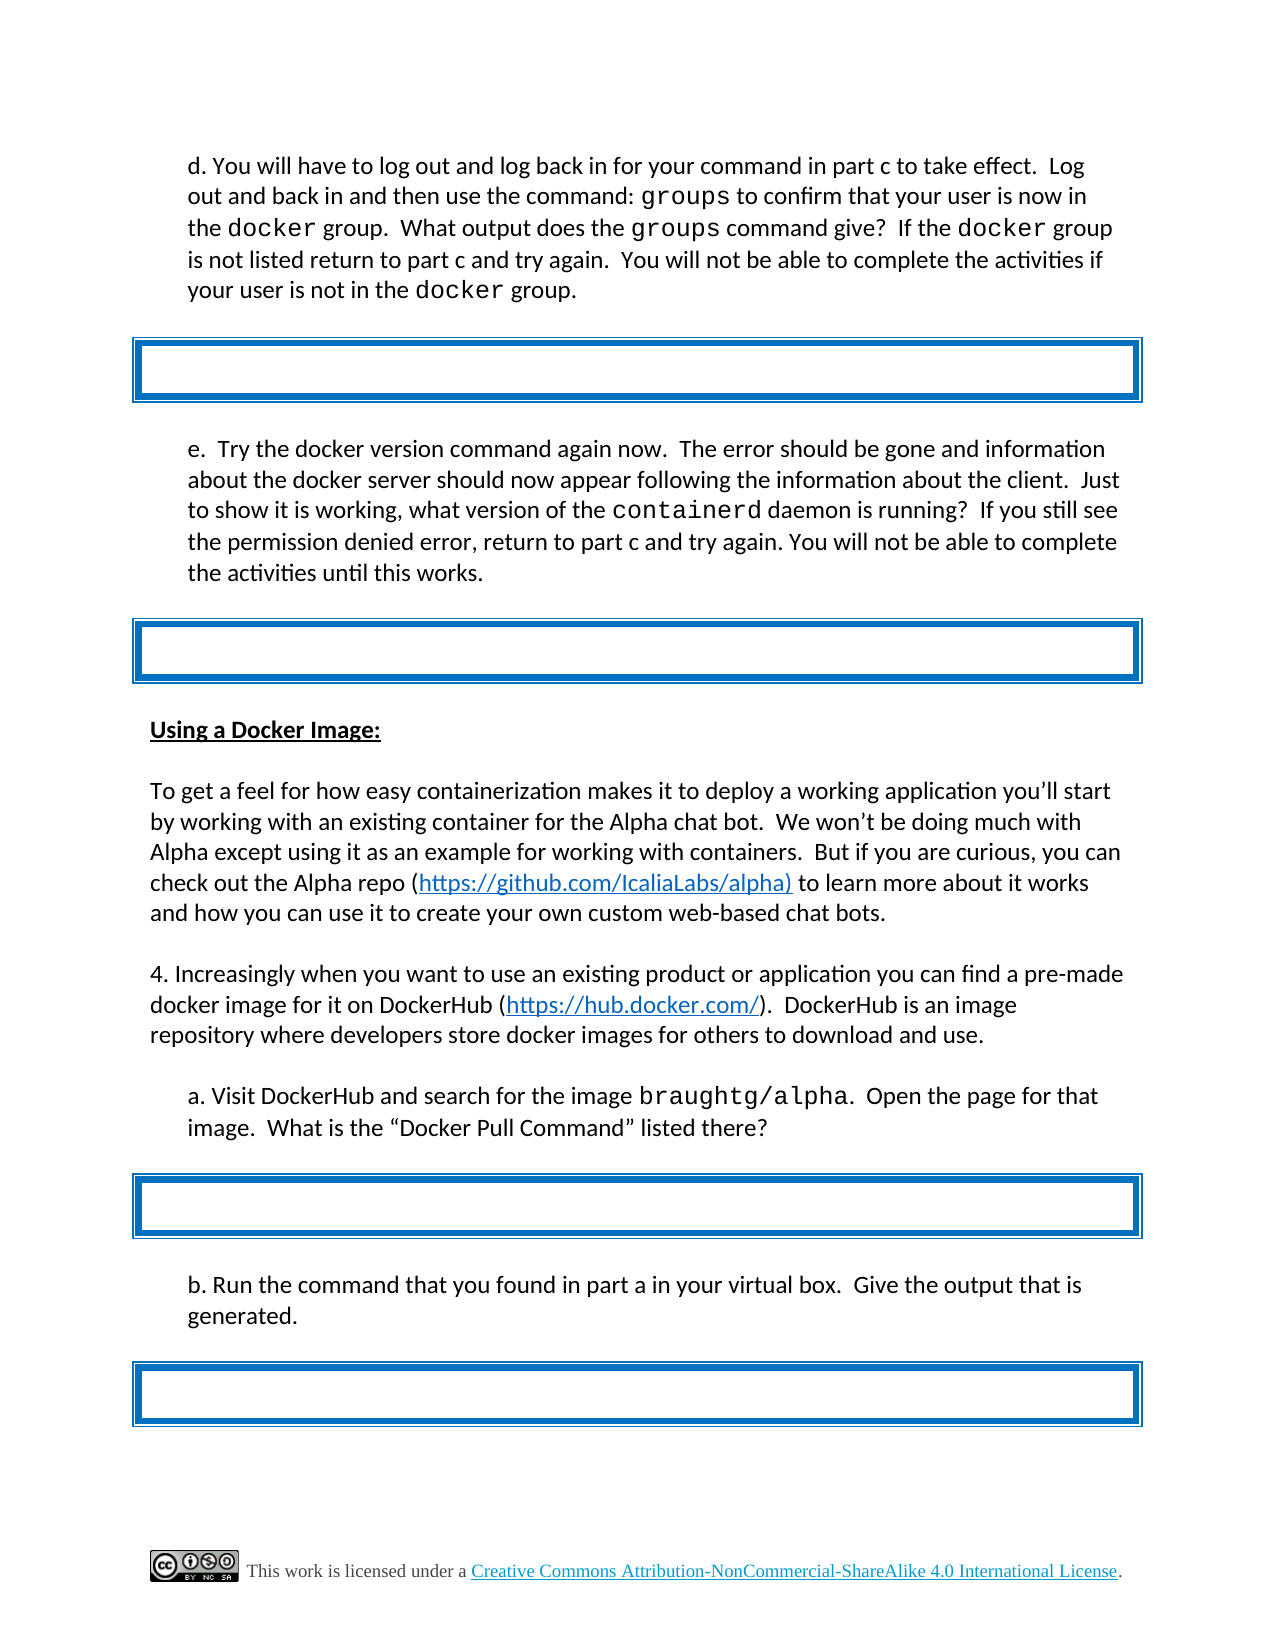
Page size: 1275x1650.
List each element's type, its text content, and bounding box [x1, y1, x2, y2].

text To get a feel for how easy containerization makes it to deploy a working application you’ll start by working with an existing container for the Alpha chat bot. We won’t be doing much with Alpha except using it as an example for working with containers. But if you are curious, you can check out the Alpha repo (https://github.com/IcaliaLabs/alpha) to learn more about it works and how you can use it to create your own custom web-based chat bots. [150, 775, 1125, 928]
text e. Try the docker version command again now. The error should be gone and information about the docker server should now appear following the information about the client. Just to show it is working, what version of the containerd daemon is running? If you still see the permission denied error, return to part c and try again. You will not be able to complete the activities until this works. [187, 433, 1125, 587]
picture [150, 1550, 239, 1582]
picture [641, 1566, 646, 1575]
text b. Run the command that you found in part a in your virtual box. Give the output that is generated. [187, 1270, 1125, 1331]
picture [987, 1568, 993, 1577]
picture [483, 1568, 489, 1577]
picture [869, 1568, 875, 1577]
picture [764, 1568, 770, 1577]
text 4. Increasingly when you want to use an existing product or application you can find a pre-made docker image for it on DockerHub (https://hub.docker.com/). DockerHub is an image repository where developers store docker images for others to download and use. [150, 958, 1125, 1050]
picture [623, 1567, 629, 1575]
text a. Visit DockerHub and search for the image braughtg/alpha. Open the page for that image. What is the “Docker Pull Command” listed there? [187, 1080, 1125, 1143]
picture [886, 1567, 892, 1575]
text Using a Docker Image: [150, 714, 1125, 745]
text d. You will have to log out and log back in for your command in part c to take effect. Log out and back in and then use the command: groups to confirm that your user is now in the docker group. What output does the groups command give? If the docker group is not listed return to part c and try again. You will not be able to complete the activities if your user is not in the docker group. [187, 150, 1125, 306]
picture [1060, 1565, 1064, 1575]
picture [575, 1568, 581, 1577]
picture [599, 1568, 605, 1577]
